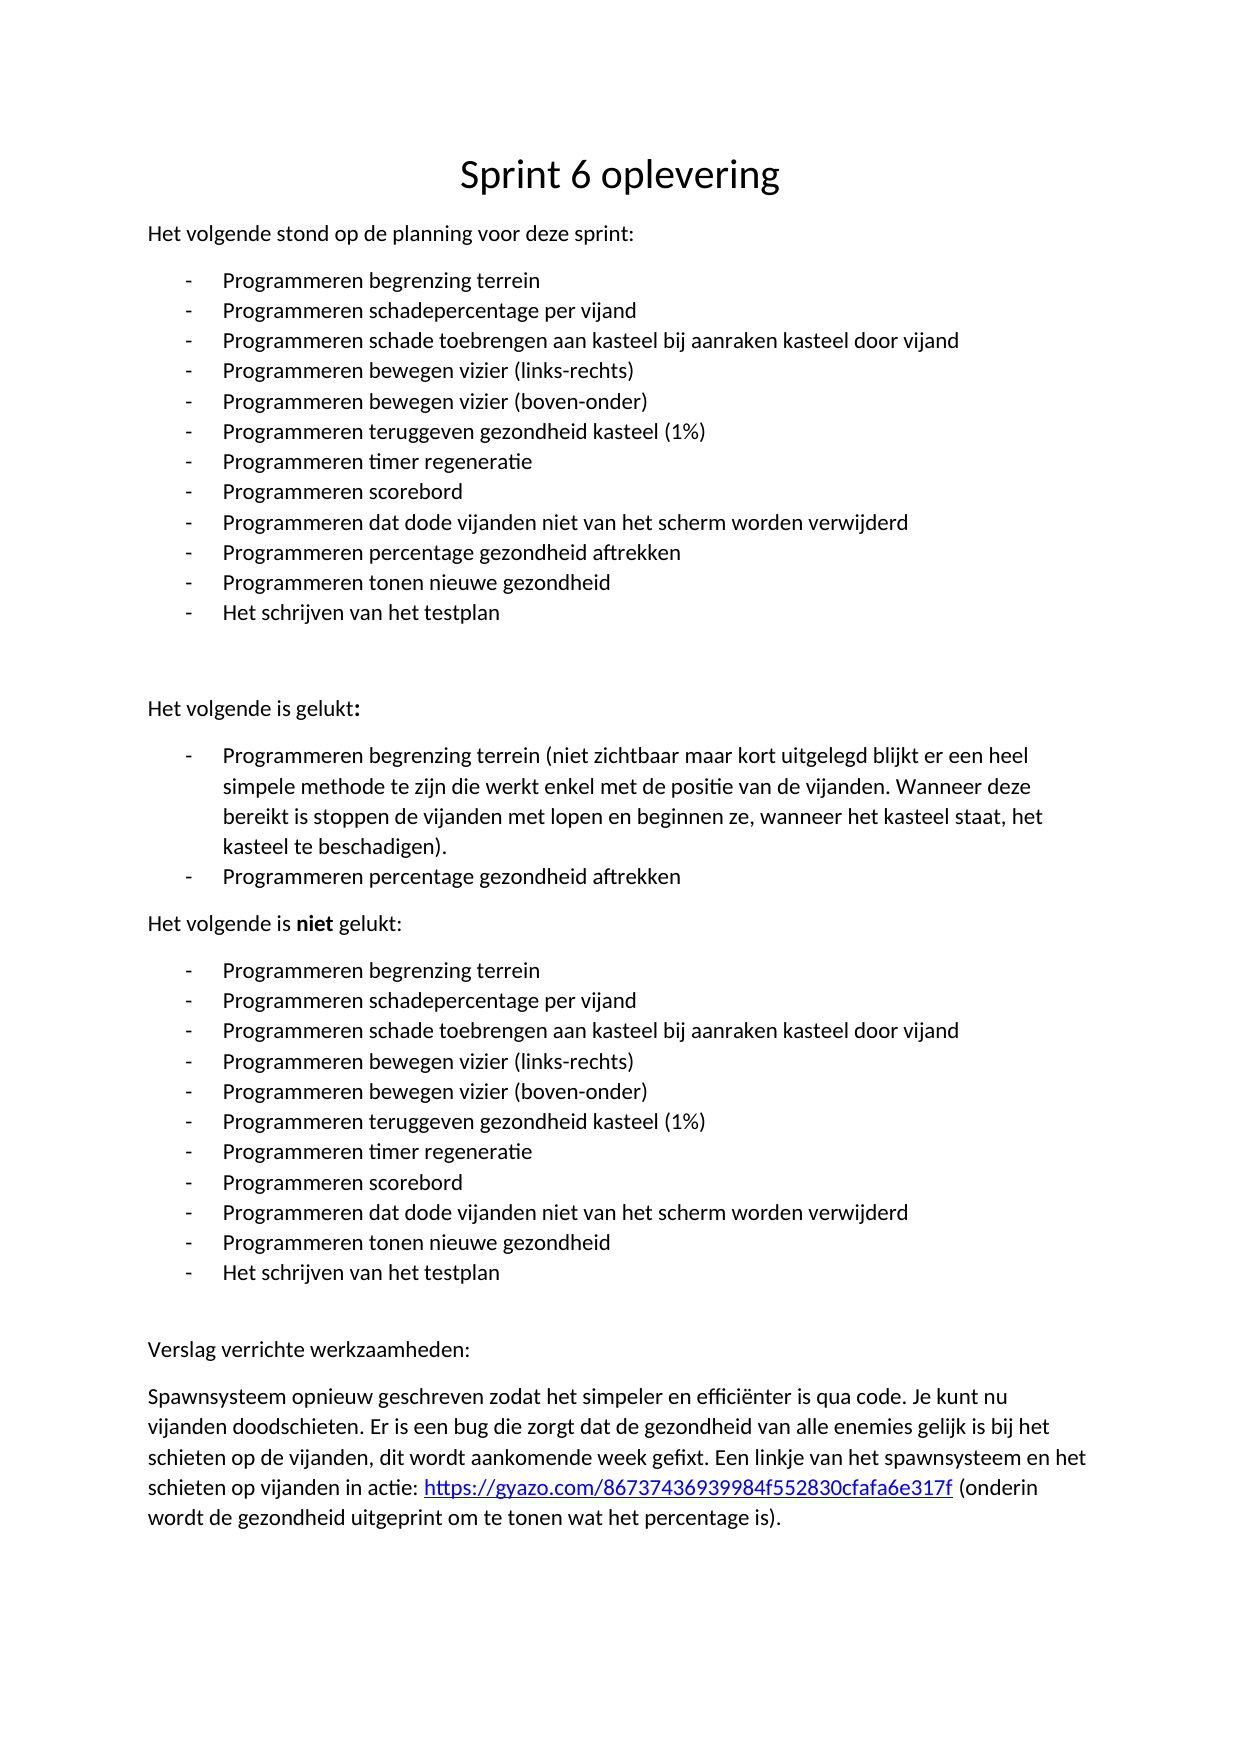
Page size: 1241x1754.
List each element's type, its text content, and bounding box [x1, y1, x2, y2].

list Programmeren bewegen vizier (links-rechts) [185, 357, 1093, 385]
text Het volgende is niet gelukt: [148, 909, 1093, 937]
list Programmeren schade toebrengen aan kasteel bij aanraken kasteel door vijand [185, 326, 1093, 354]
list Programmeren bewegen vizier (boven-onder) [185, 1077, 1093, 1105]
list Programmeren schadepercentage per vijand [185, 986, 1093, 1014]
list Programmeren scorebord [185, 477, 1093, 506]
list Programmeren tonen nieuwe gezondheid [185, 1228, 1093, 1256]
list Programmeren begrenzing terrein (niet zichtbaar maar kort uitgelegd blijkt er een heel simpele methode te zijn die werkt enkel met de positie van de vijanden. Wanneer deze bereikt is stoppen de vijanden met lopen en beginnen ze, wanneer het kasteel staat, het kasteel te beschadigen). [185, 742, 1093, 860]
list Programmeren percentage gezondheid aftrekken [185, 862, 1093, 891]
list Programmeren schade toebrengen aan kasteel bij aanraken kasteel door vijand [185, 1017, 1093, 1045]
list Programmeren begrenzing terrein [185, 266, 1093, 294]
list Programmeren dat dode vijanden niet van het scherm worden verwijderd [185, 1198, 1093, 1226]
text Verslag verrichte werkzaamheden: [148, 1335, 1093, 1363]
text Sprint 6 oplevering [148, 148, 1093, 198]
list Programmeren bewegen vizier (boven-onder) [185, 387, 1093, 415]
list Programmeren dat dode vijanden niet van het scherm worden verwijderd [185, 508, 1093, 536]
list Programmeren scorebord [185, 1168, 1093, 1196]
list Programmeren timer regeneratie [185, 1137, 1093, 1166]
list Programmeren teruggeven gezondheid kasteel (1%) [185, 417, 1093, 445]
list Programmeren timer regeneratie [185, 447, 1093, 475]
list Programmeren begrenzing terrein [185, 956, 1093, 984]
text Het volgende stond op de planning voor deze sprint: [148, 219, 1093, 247]
list Programmeren bewegen vizier (links-rechts) [185, 1047, 1093, 1075]
list Programmeren percentage gezondheid aftrekken [185, 538, 1093, 566]
list Programmeren tonen nieuwe gezondheid [185, 568, 1093, 596]
list Programmeren teruggeven gezondheid kasteel (1%) [185, 1107, 1093, 1135]
list Het schrijven van het testplan [185, 1258, 1093, 1317]
list Programmeren schadepercentage per vijand [185, 296, 1093, 324]
list Het schrijven van het testplan [185, 598, 1093, 626]
text Spawnsysteem opnieuw geschreven zodat het simpeler en efficiënter is qua code. Je kunt nu vijanden doodschieten. Er is een bug die zorgt dat de gezondheid van alle enemies gelijk is bij het schieten op de vijanden, dit wordt aankomende week gefixt. Een linkje van het spawnsysteem en het schieten op vijanden in actie: https://gyazo.com/86737436939984f552830cfafa6e317f (onderin wordt de gezondheid uitgeprint om te tonen wat het percentage is). [148, 1382, 1093, 1531]
text Het volgende is gelukt: [148, 692, 1093, 723]
